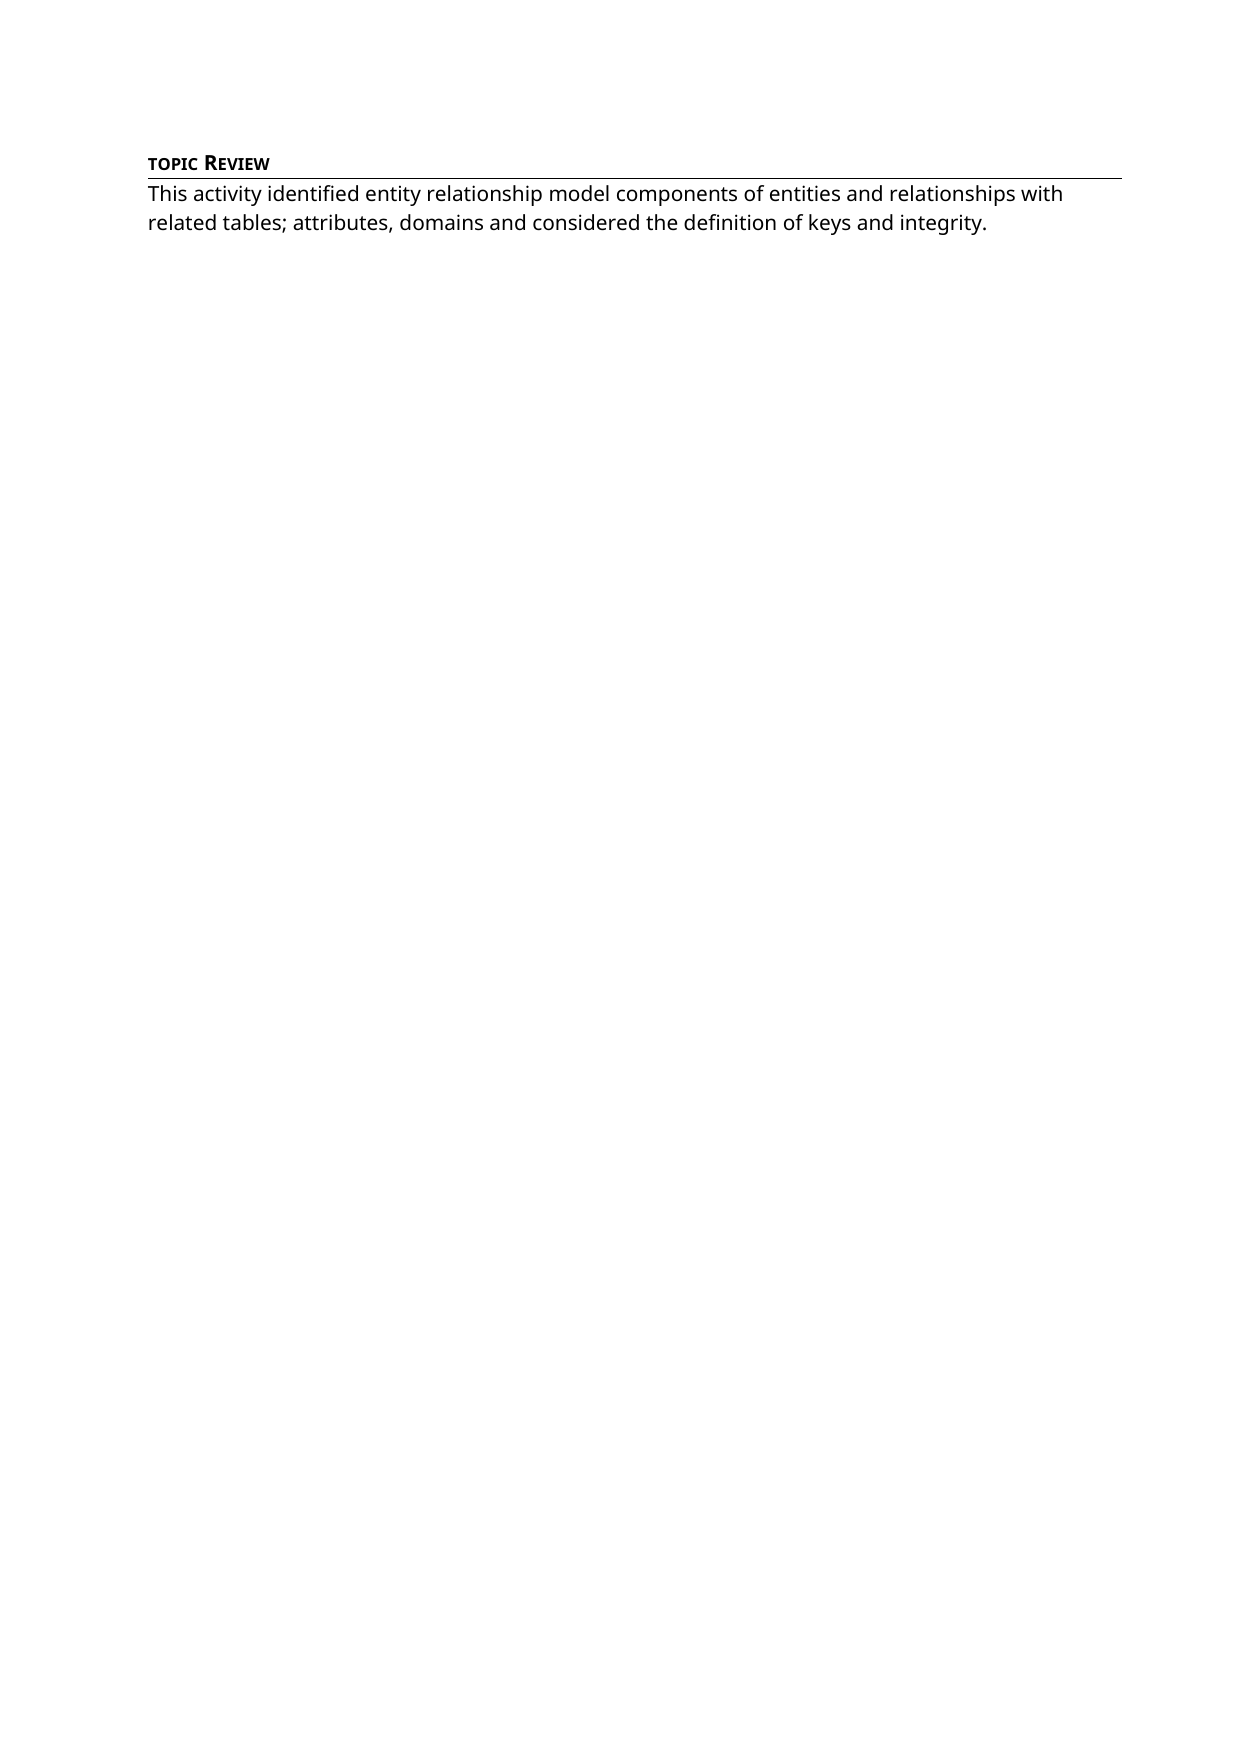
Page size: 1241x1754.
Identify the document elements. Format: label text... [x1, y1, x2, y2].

text This activity identified entity relationship model components of entities and relationships with related tables; attributes, domains and considered the definition of keys and integrity. [148, 179, 1122, 236]
subtitle topic Review [148, 148, 1122, 178]
